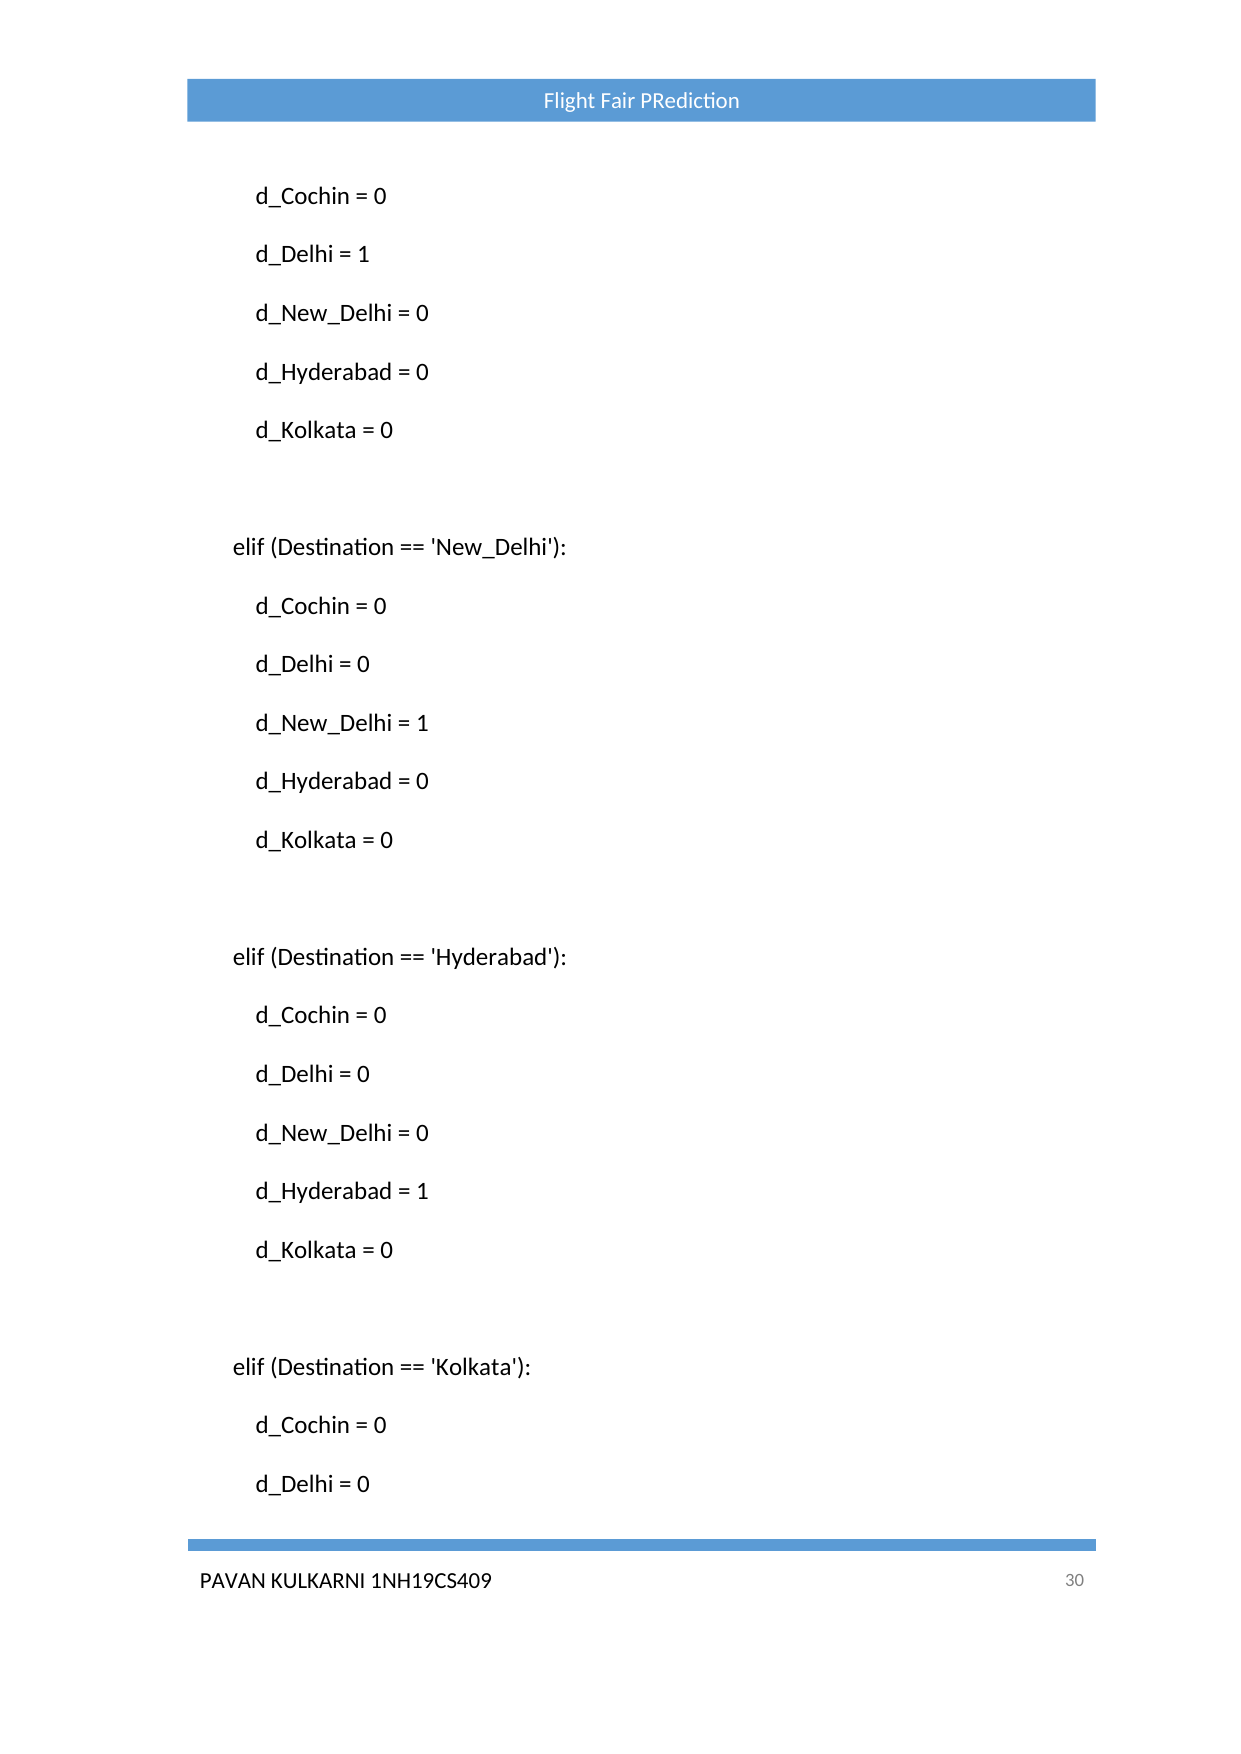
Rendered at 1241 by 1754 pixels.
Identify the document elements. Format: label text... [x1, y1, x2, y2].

text d_Kolkata = 0 [187, 414, 1096, 445]
text d_Hyderabad = 0 [187, 356, 1096, 386]
text elif (Destination == 'Kolkata'): [187, 1351, 1096, 1381]
text d_Kolkata = 0 [187, 824, 1096, 854]
text d_Delhi = 0 [187, 1058, 1096, 1089]
text d_New_Delhi = 0 [187, 1117, 1096, 1147]
text d_Hyderabad = 1 [187, 1175, 1096, 1206]
text d_New_Delhi = 1 [187, 707, 1096, 737]
text d_Delhi = 1 [187, 238, 1096, 269]
text d_Cochin = 0 [187, 1409, 1096, 1440]
text elif (Destination == 'New_Delhi'): [187, 531, 1096, 562]
text d_Kolkata = 0 [187, 1234, 1096, 1264]
text d_Cochin = 0 [187, 999, 1096, 1030]
text d_Cochin = 0 [187, 590, 1096, 620]
text d_Delhi = 0 [187, 1468, 1096, 1498]
text d_Hyderabad = 0 [187, 765, 1096, 796]
text d_Cochin = 0 [187, 180, 1096, 211]
text d_Delhi = 0 [187, 648, 1096, 679]
text d_New_Delhi = 0 [187, 297, 1096, 328]
text elif (Destination == 'Hyderabad'): [187, 941, 1096, 972]
